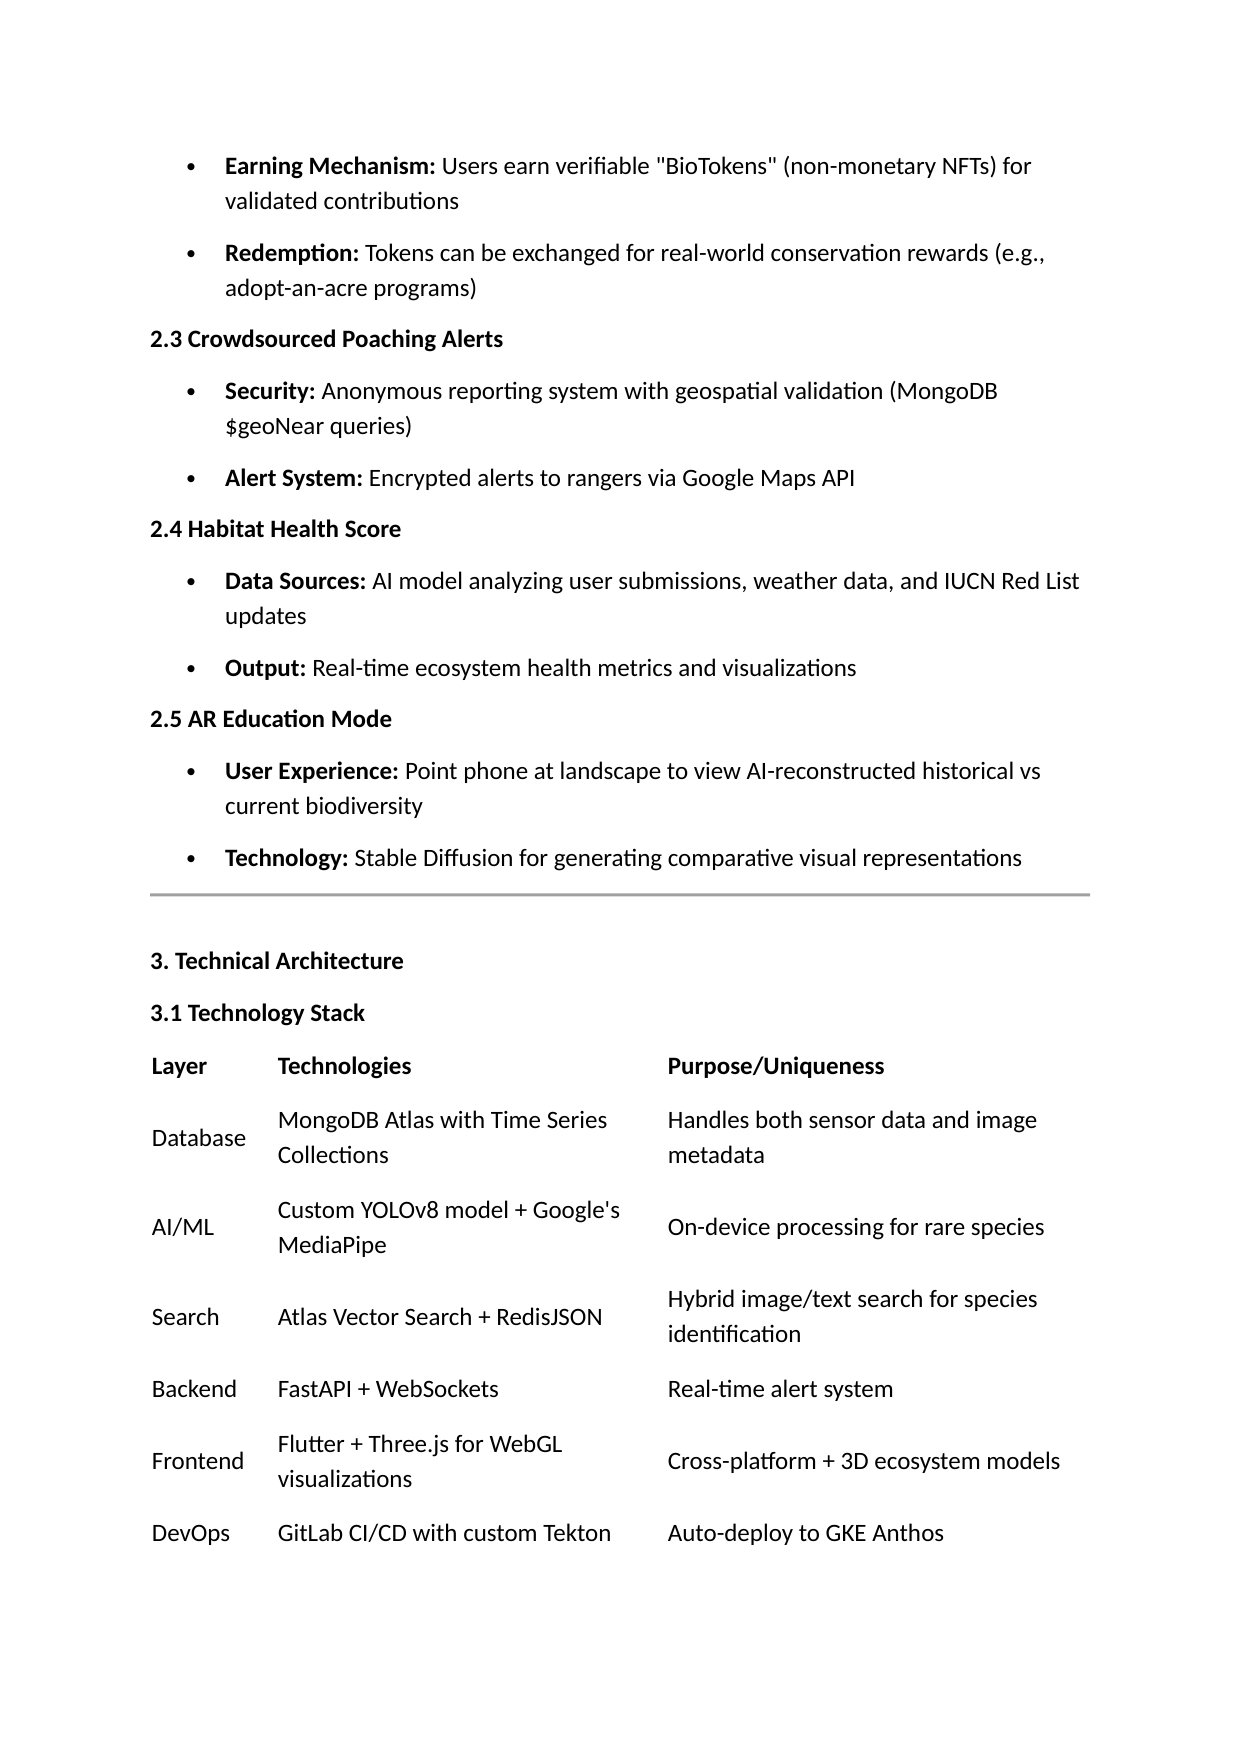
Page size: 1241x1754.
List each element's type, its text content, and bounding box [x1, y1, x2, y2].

text 2.3 Crowdsourced Poaching Alerts [150, 323, 1090, 354]
table_cell MongoDB Atlas with Time Series Collections [276, 1103, 666, 1192]
text 3.1 Technology Stack [150, 997, 1090, 1027]
table_header Technologies [276, 1048, 666, 1103]
list Technology: Stable Diffusion for generating comparative visual representations [187, 842, 1090, 872]
table_cell Real-time alert system [666, 1372, 1090, 1426]
list Redemption: Tokens can be exchanged for real-world conservation rewards (e.g., adopt-an-acre programs) [187, 237, 1090, 302]
table_cell On-device processing for rare species [666, 1193, 1090, 1282]
table_cell Backend [150, 1372, 276, 1426]
table_cell Flutter + Three.js for WebGL visualizations [276, 1426, 666, 1516]
table_cell Handles both sensor data and image metadata [666, 1103, 1090, 1192]
table_header Purpose/Uniqueness [666, 1048, 1090, 1103]
table_cell AI/ML [150, 1193, 276, 1282]
table_cell FastAPI + WebSockets [276, 1372, 666, 1426]
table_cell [276, 1516, 666, 1570]
table_cell DevOps [150, 1516, 276, 1570]
table_cell Search [150, 1282, 276, 1372]
table_cell Atlas Vector Search + RedisJSON [276, 1282, 666, 1372]
list Output: Real-time ecosystem health metrics and visualizations [187, 652, 1090, 682]
text 2.5 AR Education Mode [150, 703, 1090, 734]
list Alert System: Encrypted alerts to rangers via Google Maps API [187, 462, 1090, 492]
table_cell Auto-deploy to GKE Anthos [666, 1516, 1090, 1570]
table_cell Cross-platform + 3D ecosystem models [666, 1426, 1090, 1516]
list Earning Mechanism: Users earn verifiable "BioTokens" (non-monetary NFTs) for validated contributions [187, 150, 1090, 216]
list Data Sources: AI model analyzing user submissions, weather data, and IUCN Red List updates [187, 565, 1090, 631]
table_header Layer [150, 1048, 276, 1103]
table_cell Custom YOLOv8 model + Google's MediaPipe [276, 1193, 666, 1282]
table_cell Database [150, 1103, 276, 1192]
text 3. Technical Architecture [150, 945, 1090, 976]
table_cell Hybrid image/text search for species identification [666, 1282, 1090, 1372]
text 2.4 Habitat Health Score [150, 513, 1090, 544]
table_cell Frontend [150, 1426, 276, 1516]
list User Experience: Point phone at landscape to view AI-reconstructed historical vs current biodiversity [187, 755, 1090, 821]
list Security: Anonymous reporting system with geospatial validation (MongoDB $geoNear queries) [187, 375, 1090, 441]
